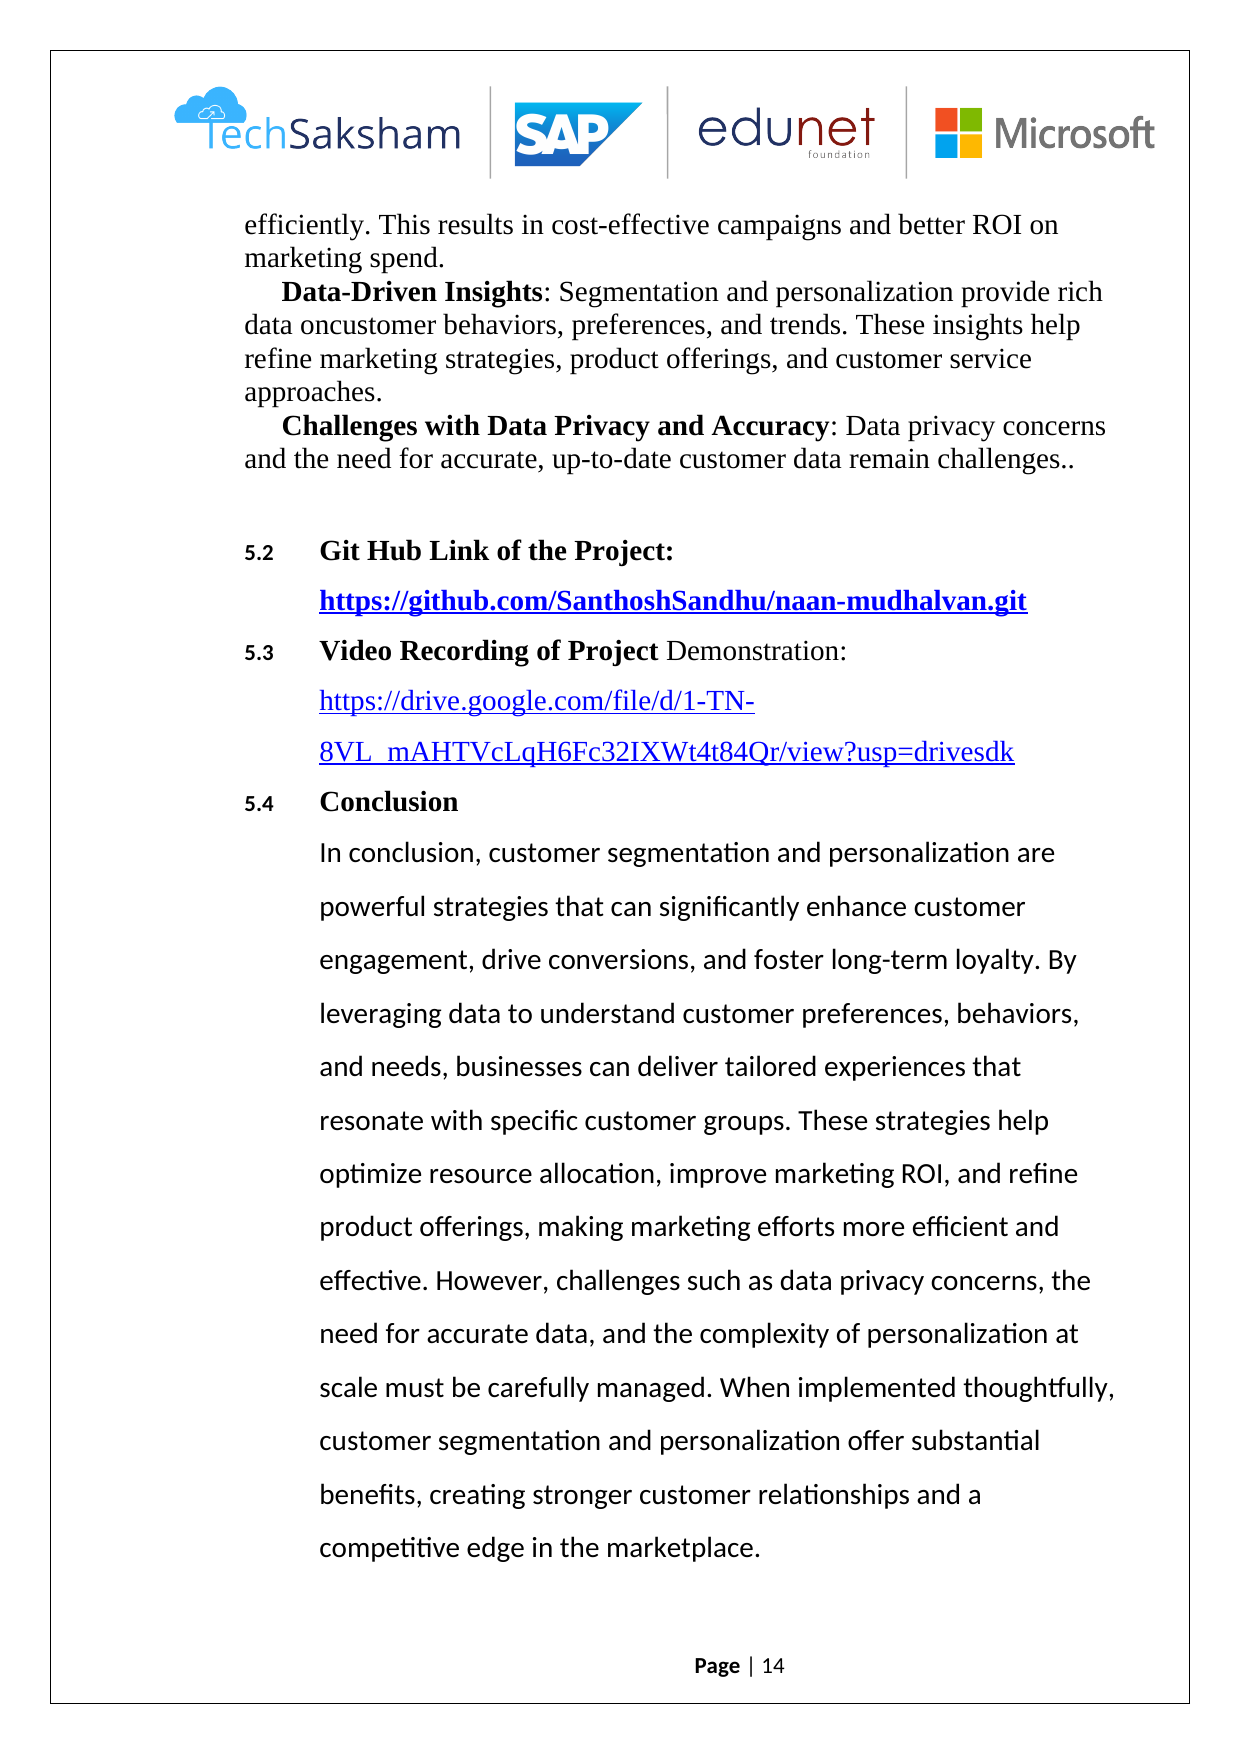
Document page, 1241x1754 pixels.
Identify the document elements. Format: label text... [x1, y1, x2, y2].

list  Data-Driven Insights: Segmentation and personalization provide rich data oncustomer behaviors, preferences, and trends. These insights help refine marketing strategies, product offerings, and customer service approaches. [244, 274, 1122, 408]
picture [691, 100, 883, 165]
list  Challenges with Data Privacy and Accuracy: Data privacy concerns and the need for accurate, up-to-date customer data remain challenges.. [244, 408, 1122, 475]
list Git Hub Link of the Project: https://github.com/SanthoshSandhu/naan-mudhalvan.git [244, 533, 1122, 616]
list In conclusion, customer segmentation and personalization are powerful strategies that can significantly enhance customer engagement, drive conversions, and foster long-term loyalty. By leveraging data to understand customer preferences, behaviors, and needs, businesses can deliver tailored experiences that resonate with specific customer groups. These strategies help optimize resource allocation, improve marketing ROI, and refine product offerings, making marketing efforts more efficient and effective. However, challenges such as data privacy concerns, the need for accurate data, and the complexity of personalization at scale must be carefully managed. When implemented thoughtfully, customer segmentation and personalization offer substantial benefits, creating stronger customer relationships and a competitive edge in the marketplace. [319, 834, 1122, 1565]
picture [930, 102, 1161, 163]
list Video Recording of Project Demonstration: https://drive.google.com/file/d/1-TN-8VL_mAHTVcLqH6Fc32IXWt4t84Qr/view?usp=drivesdk [244, 633, 1122, 767]
list Conclusion [244, 784, 1122, 818]
picture [514, 98, 644, 167]
picture [168, 79, 467, 155]
